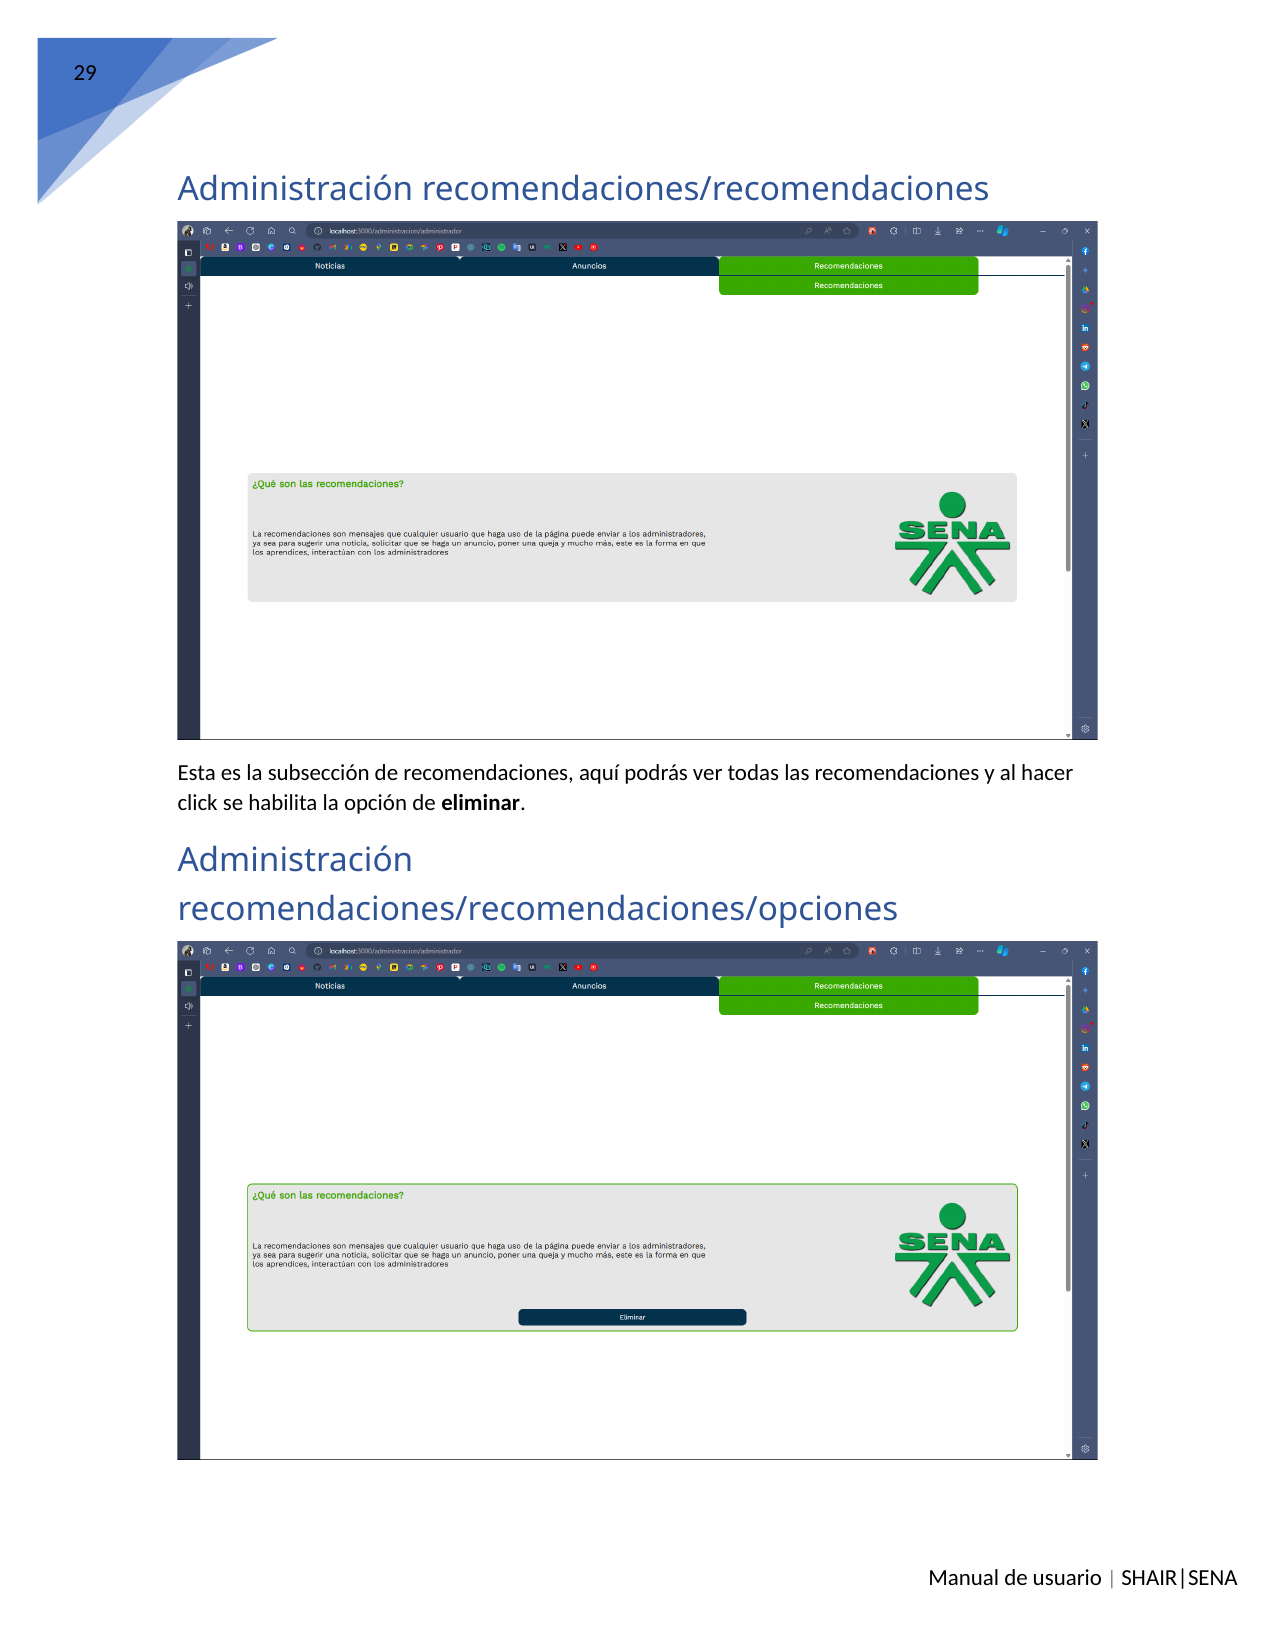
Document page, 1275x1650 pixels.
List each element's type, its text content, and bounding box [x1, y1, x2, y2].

text Esta es la subsección de recomendaciones, aquí podrás ver todas las recomendaciones y al hacer click se habilita la opción de eliminar. [177, 758, 1098, 816]
picture [37, 37, 279, 206]
picture [177, 941, 1098, 1460]
subtitle Administración recomendaciones/recomendaciones [177, 164, 1098, 210]
picture [177, 221, 1098, 740]
subtitle Administración recomendaciones/recomendaciones/opciones [177, 835, 1098, 930]
